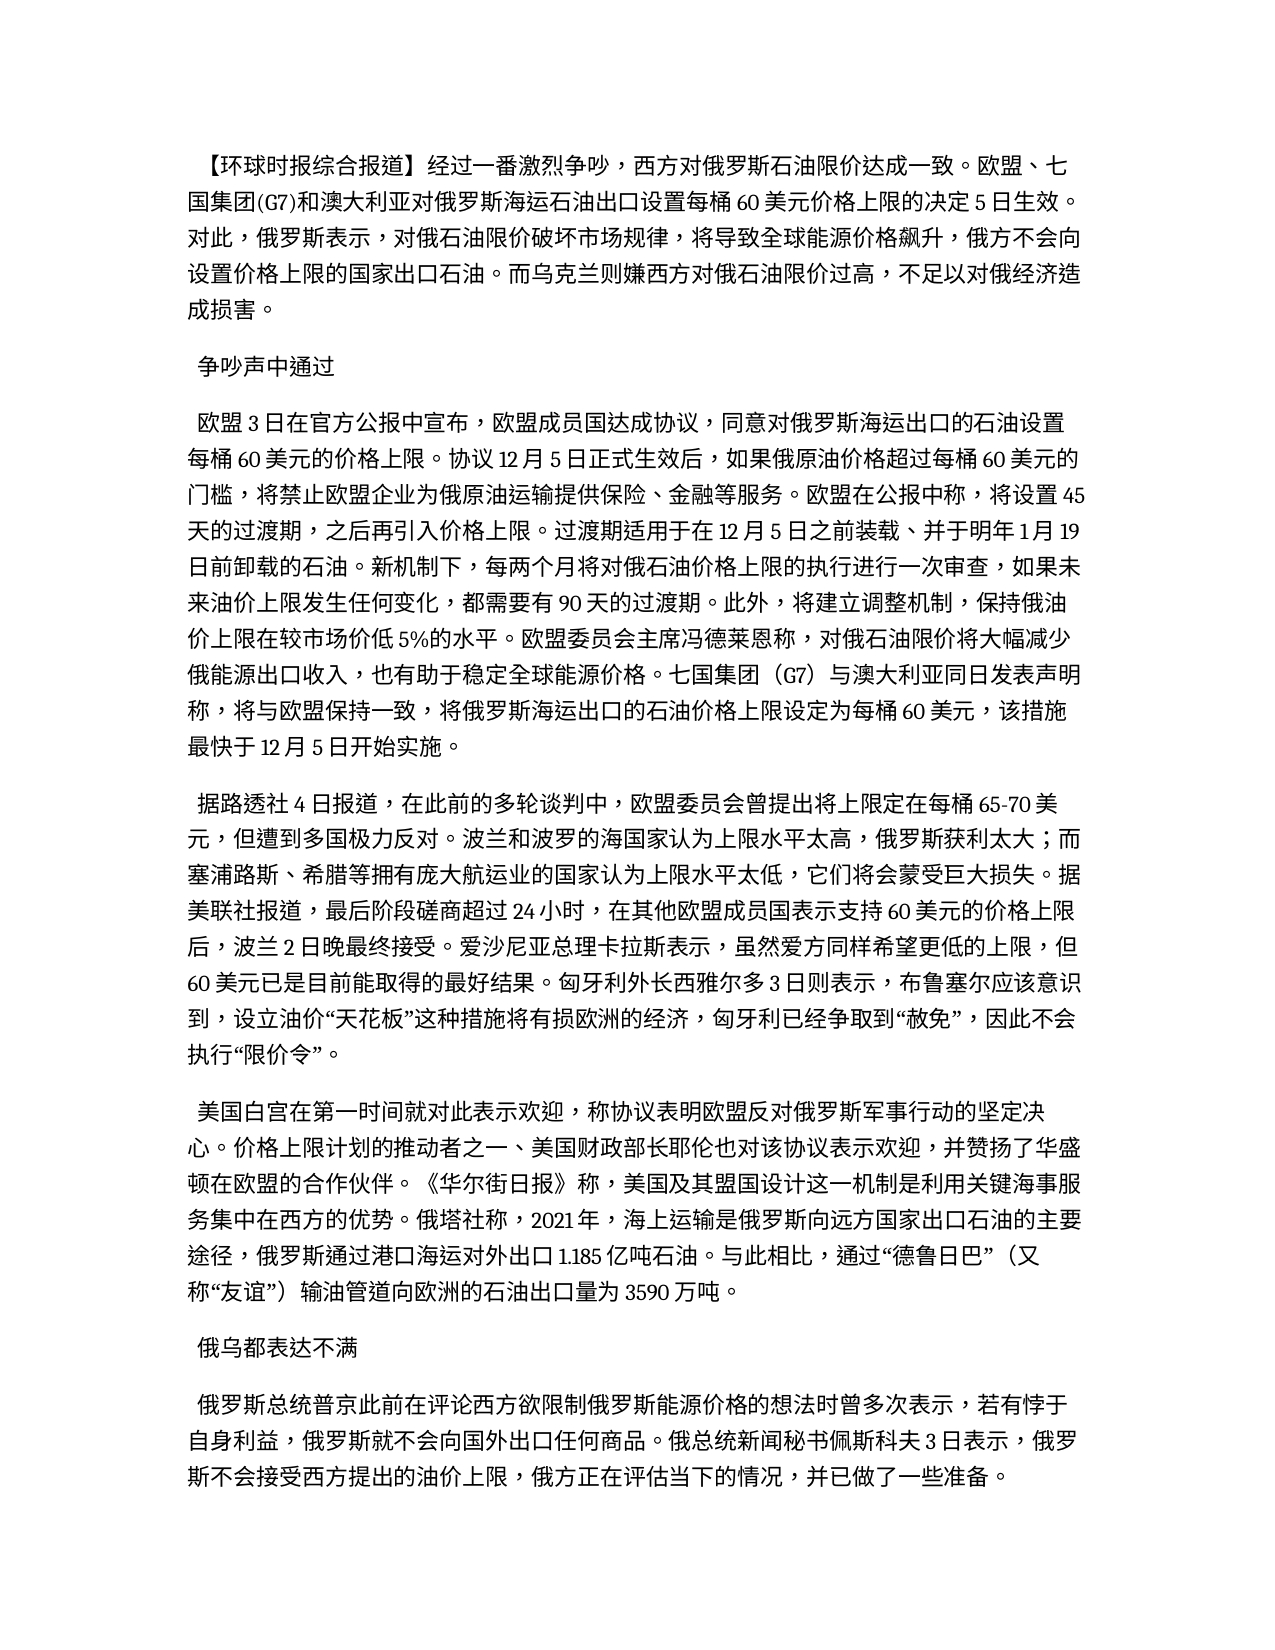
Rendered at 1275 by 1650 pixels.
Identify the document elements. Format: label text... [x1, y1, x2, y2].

text 欧盟3日在官方公报中宣布，欧盟成员国达成协议，同意对俄罗斯海运出口的石油设置每桶60美元的价格上限。协议12月5日正式生效后，如果俄原油价格超过每桶60美元的门槛，将禁止欧盟企业为俄原油运输提供保险、金融等服务。欧盟在公报中称，将设置45天的过渡期，之后再引入价格上限。过渡期适用于在12月5日之前装载、并于明年1月19日前卸载的石油。新机制下，每两个月将对俄石油价格上限的执行进行一次审查，如果未来油价上限发生任何变化，都需要有90天的过渡期。此外，将建立调整机制，保持俄油价上限在较市场价低5%的水平。欧盟委员会主席冯德莱恩称，对俄石油限价将大幅减少俄能源出口收入，也有助于稳定全球能源价格。七国集团（G7）与澳大利亚同日发表声明称，将与欧盟保持一致，将俄罗斯海运出口的石油价格上限设定为每桶60美元，该措施最快于12月5日开始实施。 [187, 407, 1087, 762]
text 美国白宫在第一时间就对此表示欢迎，称协议表明欧盟反对俄罗斯军事行动的坚定决心。价格上限计划的推动者之一、美国财政部长耶伦也对该协议表示欢迎，并赞扬了华盛顿在欧盟的合作伙伴。《华尔街日报》称，美国及其盟国设计这一机制是利用关键海事服务集中在西方的优势。俄塔社称，2021年，海上运输是俄罗斯向远方国家出口石油的主要途径，俄罗斯通过港口海运对外出口1.185亿吨石油。与此相比，通过“德鲁日巴”（又称“友谊”）输油管道向欧洲的石油出口量为3590万吨。 [187, 1096, 1087, 1307]
text 俄乌都表达不满 [187, 1332, 1087, 1363]
text 争吵声中通过 [187, 351, 1087, 382]
text 【环球时报综合报道】经过一番激烈争吵，西方对俄罗斯石油限价达成一致。欧盟、七国集团(G7)和澳大利亚对俄罗斯海运石油出口设置每桶60美元价格上限的决定5日生效。对此，俄罗斯表示，对俄石油限价破坏市场规律，将导致全球能源价格飙升，俄方不会向设置价格上限的国家出口石油。而乌克兰则嫌西方对俄石油限价过高，不足以对俄经济造成损害。 [187, 150, 1087, 325]
text 据路透社4日报道，在此前的多轮谈判中，欧盟委员会曾提出将上限定在每桶65-70美元，但遭到多国极力反对。波兰和波罗的海国家认为上限水平太高，俄罗斯获利太大；而塞浦路斯、希腊等拥有庞大航运业的国家认为上限水平太低，它们将会蒙受巨大损失。据美联社报道，最后阶段磋商超过24小时，在其他欧盟成员国表示支持60美元的价格上限后，波兰2日晚最终接受。爱沙尼亚总理卡拉斯表示，虽然爱方同样希望更低的上限，但60美元已是目前能取得的最好结果。匈牙利外长西雅尔多3日则表示，布鲁塞尔应该意识到，设立油价“天花板”这种措施将有损欧洲的经济，匈牙利已经争取到“赦免”，因此不会执行“限价令”。 [187, 787, 1087, 1070]
text 俄罗斯总统普京此前在评论西方欲限制俄罗斯能源价格的想法时曾多次表示，若有悖于自身利益，俄罗斯就不会向国外出口任何商品。俄总统新闻秘书佩斯科夫3日表示，俄罗斯不会接受西方提出的油价上限，俄方正在评估当下的情况，并已做了一些准备。 [187, 1389, 1087, 1492]
